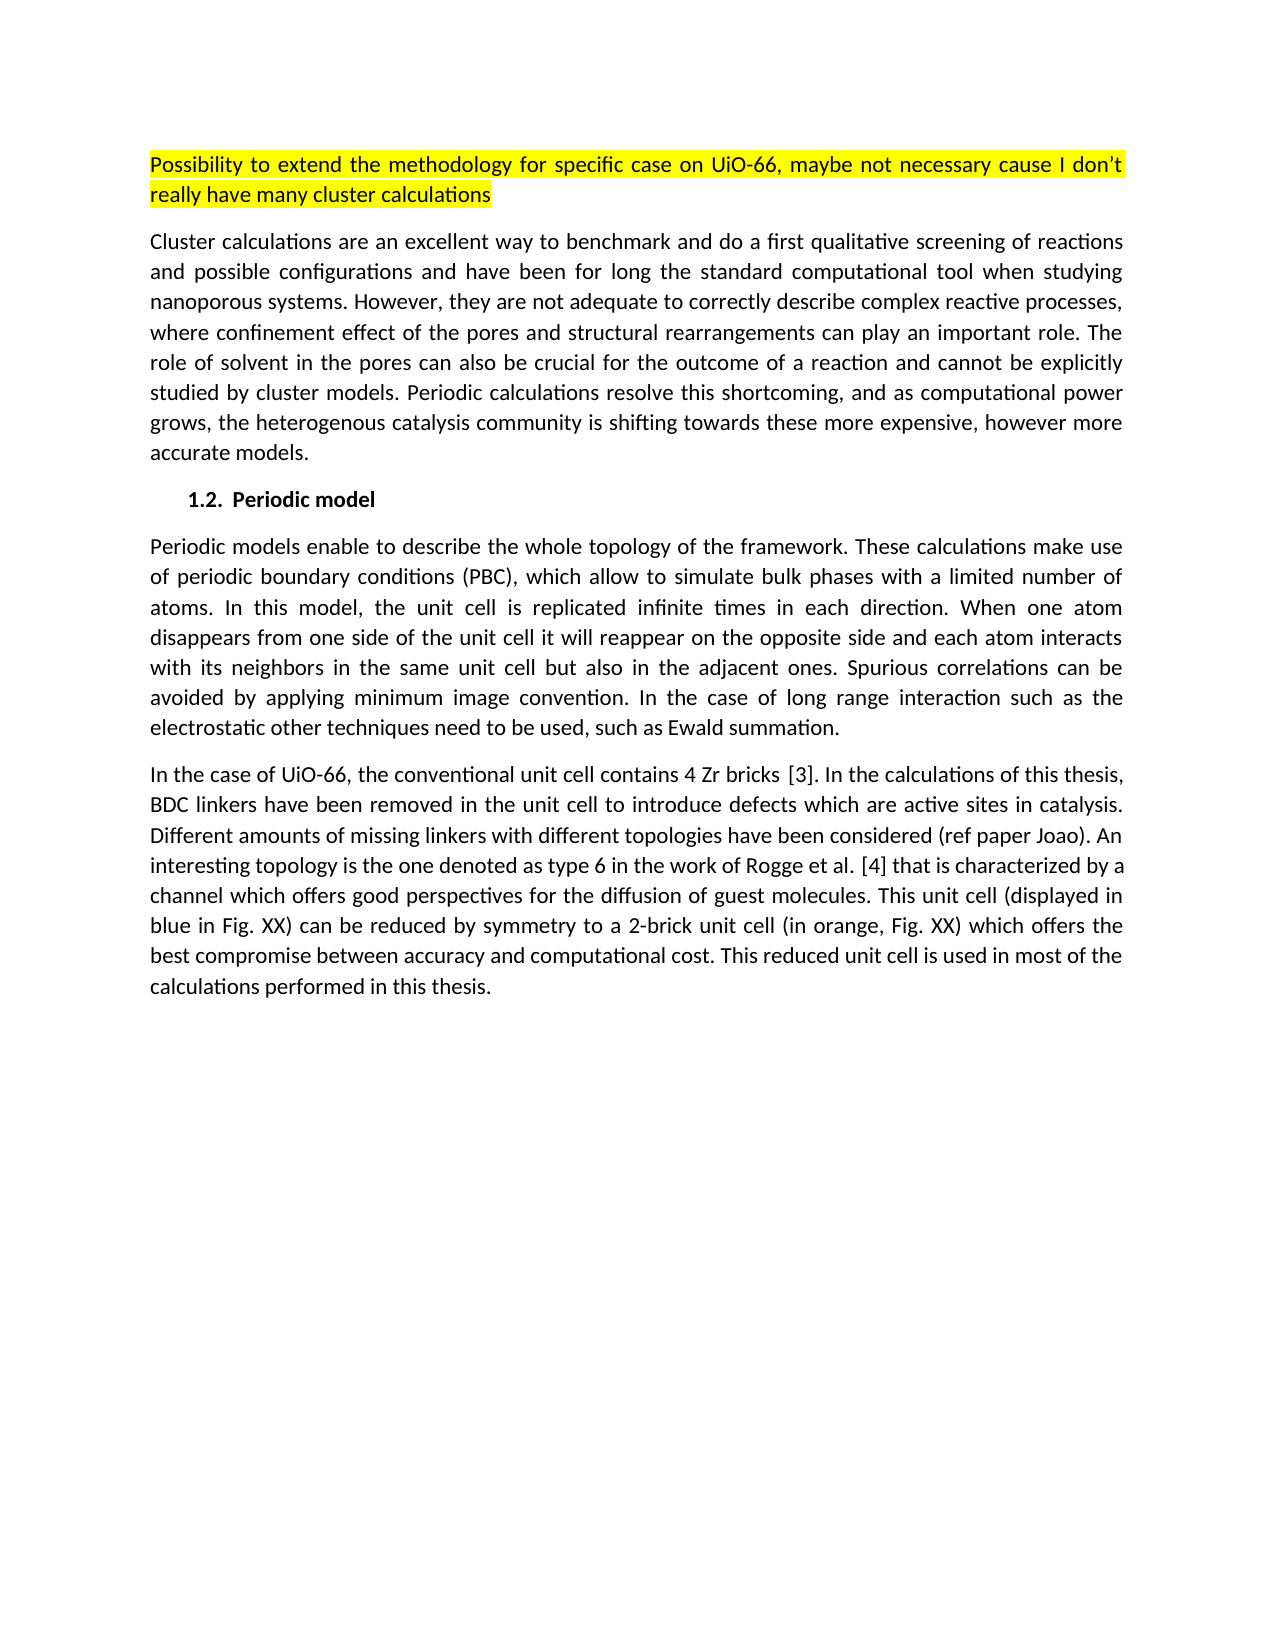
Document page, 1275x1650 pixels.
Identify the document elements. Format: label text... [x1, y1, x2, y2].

text Possibility to extend the methodology for specific case on UiO-66, maybe not necessary cause I don’t really have many cluster calculations [150, 178, 1125, 208]
text In the case of UiO-66, the conventional unit cell contains 4 Zr bricks [3]. In the calculations of this thesis, BDC linkers have been removed in the unit cell to introduce defects which are active sites in catalysis. Different amounts of missing linkers with different topologies have been considered (ref paper Joao). An interesting topology is the one denoted as type 6 in the work of Rogge et al. [4] that is characterized by a channel which offers good perspectives for the diffusion of guest molecules. This unit cell (displayed in blue in Fig. XX) can be reduced by symmetry to a 2-brick unit cell (in orange, Fig. XX) which offers the best compromise between accuracy and computational cost. This reduced unit cell is used in most of the calculations performed in this thesis. [150, 760, 1125, 1000]
list Periodic model [187, 485, 1125, 513]
text Periodic models enable to describe the whole topology of the framework. These calculations make use of periodic boundary conditions (PBC), which allow to simulate bulk phases with a limited number of atoms. In this model, the unit cell is replicated infinite times in each direction. When one atom disappears from one side of the unit cell it will reappear on the opposite side and each atom interacts with its neighbors in the same unit cell but also in the adjacent ones. Spurious correlations can be avoided by applying minimum image convention. In the case of long range interaction such as the electrostatic other techniques need to be used, such as Ewald summation. [150, 532, 1125, 742]
text Cluster calculations are an excellent way to benchmark and do a first qualitative screening of reactions and possible configurations and have been for long the standard computational tool when studying nanoporous systems. However, they are not adequate to correctly describe complex reactive processes, where confinement effect of the pores and structural rearrangements can play an important role. The role of solvent in the pores can also be crucial for the outcome of a reaction and cannot be explicitly studied by cluster models. Periodic calculations resolve this shortcoming, and as computational power grows, the heterogenous catalysis community is shifting towards these more expensive, however more accurate models. [150, 227, 1125, 467]
